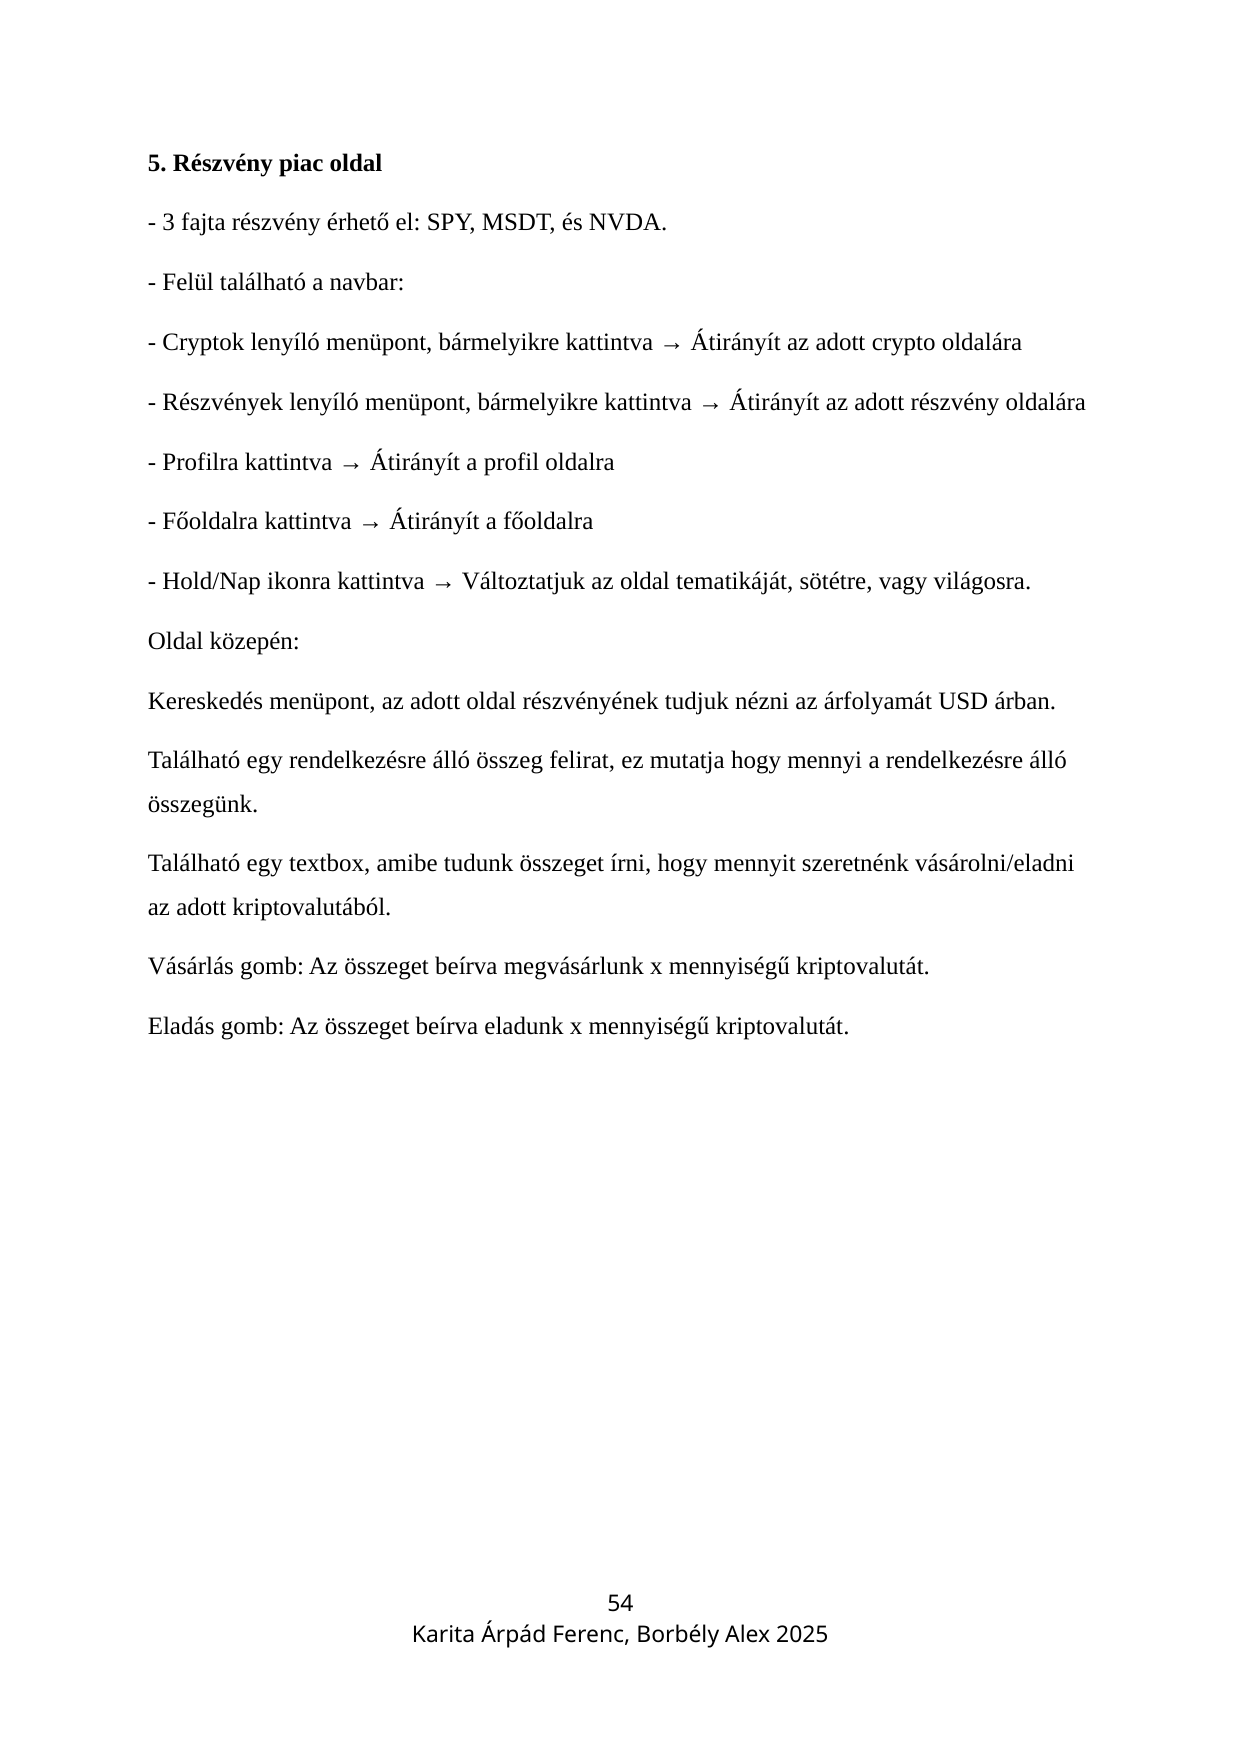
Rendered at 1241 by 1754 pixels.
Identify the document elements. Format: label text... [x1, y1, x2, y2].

text Oldal közepén: [148, 626, 1093, 655]
text Kereskedés menüpont, az adott oldal részvényének tudjuk nézni az árfolyamát USD árban. [148, 686, 1093, 714]
text - Cryptok lenyíló menüpont, bármelyikre kattintva → Átirányít az adott crypto oldalára [148, 327, 1093, 356]
text 5. Részvény piac oldal [148, 148, 1093, 176]
text Található egy rendelkezésre álló összeg felirat, ez mutatja hogy mennyi a rendelkezésre álló összegünk. [148, 746, 1093, 817]
text Található egy textbox, amibe tudunk összeget írni, hogy mennyit szeretnénk vásárolni/eladni az adott kriptovalutából. [148, 848, 1093, 920]
text Eladás gomb: Az összeget beírva eladunk x mennyiségű kriptovalutát. [148, 1011, 1093, 1040]
text - Profilra kattintva → Átirányít a profil oldalra [148, 447, 1093, 475]
text - 3 fajta részvény érhető el: SPY, MSDT, és NVDA. [148, 207, 1093, 236]
text - Főoldalra kattintva → Átirányít a főoldalra [148, 506, 1093, 535]
text - Hold/Nap ikonra kattintva → Változtatjuk az oldal tematikáját, sötétre, vagy világosra. [148, 566, 1093, 595]
text - Részvények lenyíló menüpont, bármelyikre kattintva → Átirányít az adott részvény oldalára [148, 387, 1093, 416]
text - Felül található a navbar: [148, 267, 1093, 296]
text Vásárlás gomb: Az összeget beírva megvásárlunk x mennyiségű kriptovalutát. [148, 951, 1093, 980]
